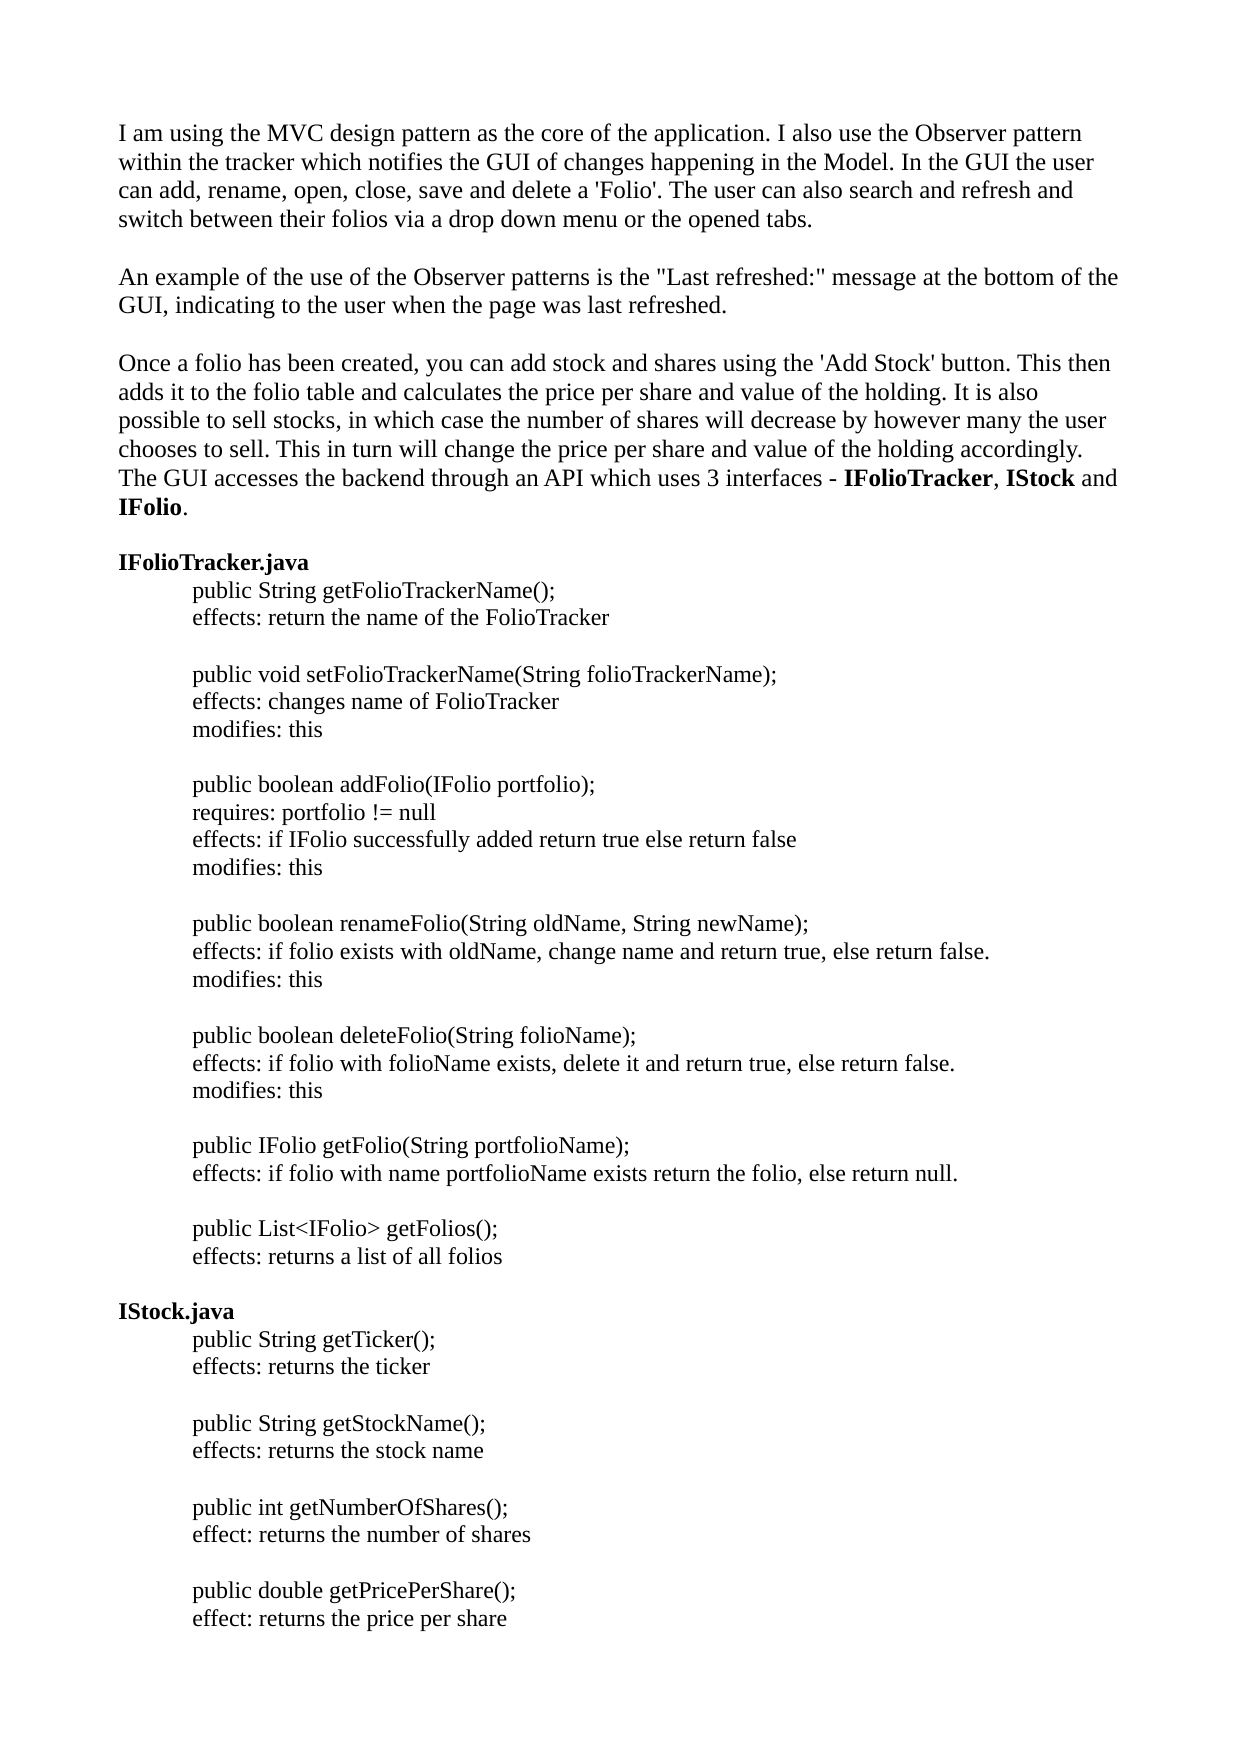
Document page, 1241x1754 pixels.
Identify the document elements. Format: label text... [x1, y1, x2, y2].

text effects: if folio exists with oldName, change name and return true, else return false. [118, 937, 1122, 964]
text An example of the use of the Observer patterns is the "Last refreshed:" message at the bottom of the GUI, indicating to the user when the page was last refreshed. [118, 262, 1122, 319]
text modifies: this [118, 853, 1122, 881]
text effects: if IFolio successfully added return true else return false [118, 825, 1122, 853]
text requires: portfolio != null [118, 798, 1122, 825]
text effects: returns the stock name [118, 1436, 1122, 1464]
text public List<IFolio> getFolios(); [118, 1214, 1122, 1242]
text effects: changes name of FolioTracker [118, 687, 1122, 715]
text I am using the MVC design pattern as the core of the application. I also use the Observer pattern within the tracker which notifies the GUI of changes happening in the Model. In the GUI the user can add, rename, open, close, save and delete a 'Folio'. The user can also search and refresh and switch between their folios via a drop down menu or the opened tabs. [118, 118, 1122, 233]
text public boolean deleteFolio(String folioName); [118, 1021, 1122, 1048]
text public IFolio getFolio(String portfolioName); [118, 1131, 1122, 1159]
text public String getTicker(); [118, 1324, 1122, 1352]
text public int getNumberOfShares(); [118, 1492, 1122, 1520]
text public String getStockName(); [118, 1408, 1122, 1436]
text modifies: this [118, 715, 1122, 743]
text public boolean addFolio(IFolio portfolio); [118, 770, 1122, 798]
text modifies: this [118, 964, 1122, 992]
text effects: if folio with folioName exists, delete it and return true, else return false. [118, 1048, 1122, 1076]
text public void setFolioTrackerName(String folioTrackerName); [118, 660, 1122, 687]
text effects: returns the ticker [118, 1352, 1122, 1380]
text effects: return the name of the FolioTracker [118, 603, 1122, 631]
text effect: returns the price per share [118, 1604, 1122, 1632]
text modifies: this [118, 1076, 1122, 1104]
text public String getFolioTrackerName(); [118, 576, 1122, 603]
text effects: if folio with name portfolioName exists return the folio, else return null. [118, 1159, 1122, 1187]
text public double getPricePerShare(); [118, 1576, 1122, 1604]
text public boolean renameFolio(String oldName, String newName); [118, 909, 1122, 937]
text effects: returns a list of all folios [118, 1242, 1122, 1269]
text IFolioTracker.java [118, 548, 1122, 576]
text effect: returns the number of shares [118, 1520, 1122, 1548]
text Once a folio has been created, you can add stock and shares using the 'Add Stock' button. This then adds it to the folio table and calculates the price per share and value of the holding. It is also possible to sell stocks, in which case the number of shares will decrease by however many the user chooses to sell. This in turn will change the price per share and value of the holding accordingly. The GUI accesses the backend through an API which uses 3 interfaces - IFolioTracker, IStock and IFolio. [118, 348, 1122, 521]
text IStock.java [118, 1297, 1122, 1324]
